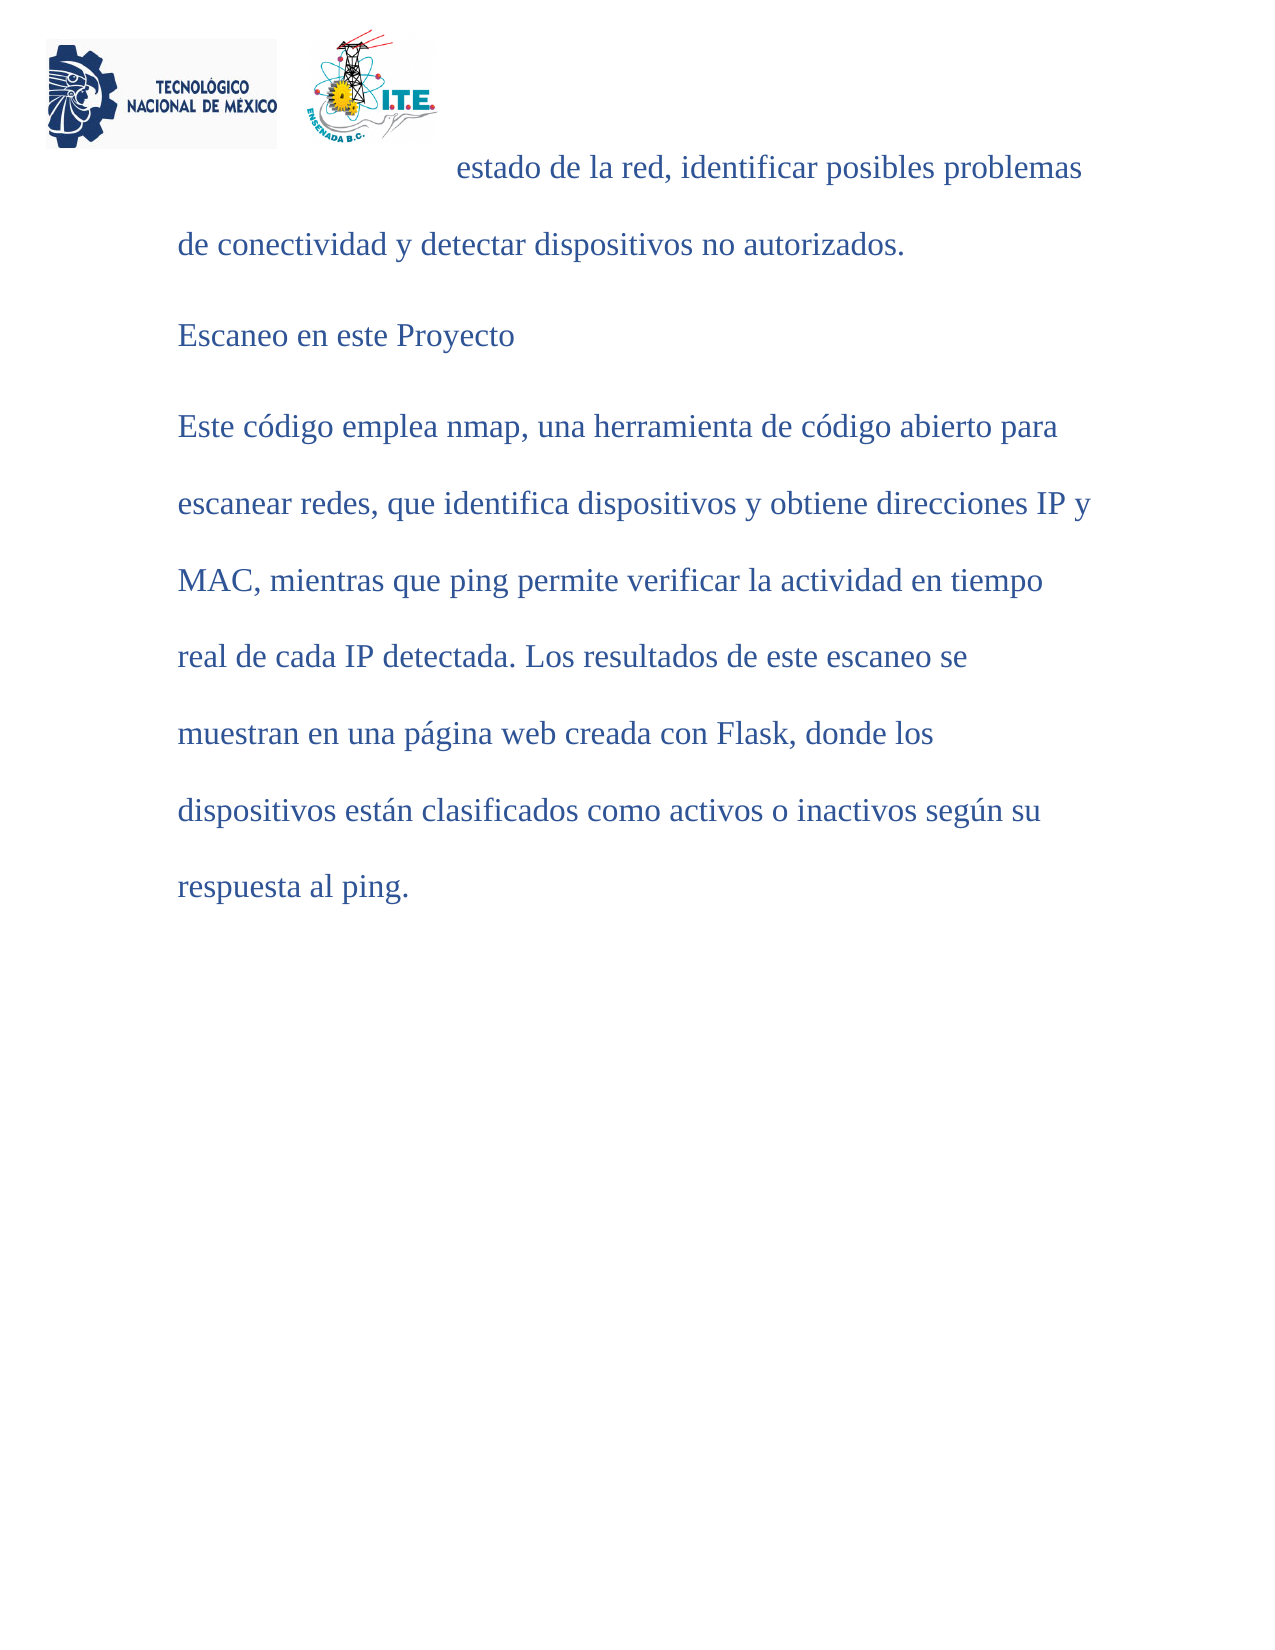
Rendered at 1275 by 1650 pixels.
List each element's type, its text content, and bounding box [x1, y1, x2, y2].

text Este código emplea nmap, una herramienta de código abierto para escanear redes, que identifica dispositivos y obtiene direcciones IP y MAC, mientras que ping permite verificar la actividad en tiempo real de cada IP detectada. Los resultados de este escaneo se muestran en una página web creada con Flask, donde los dispositivos están clasificados como activos o inactivos según su respuesta al ping. [177, 407, 1098, 905]
picture [45, 39, 281, 149]
picture [307, 19, 438, 150]
text Escaneo en este Proyecto [177, 316, 1098, 354]
